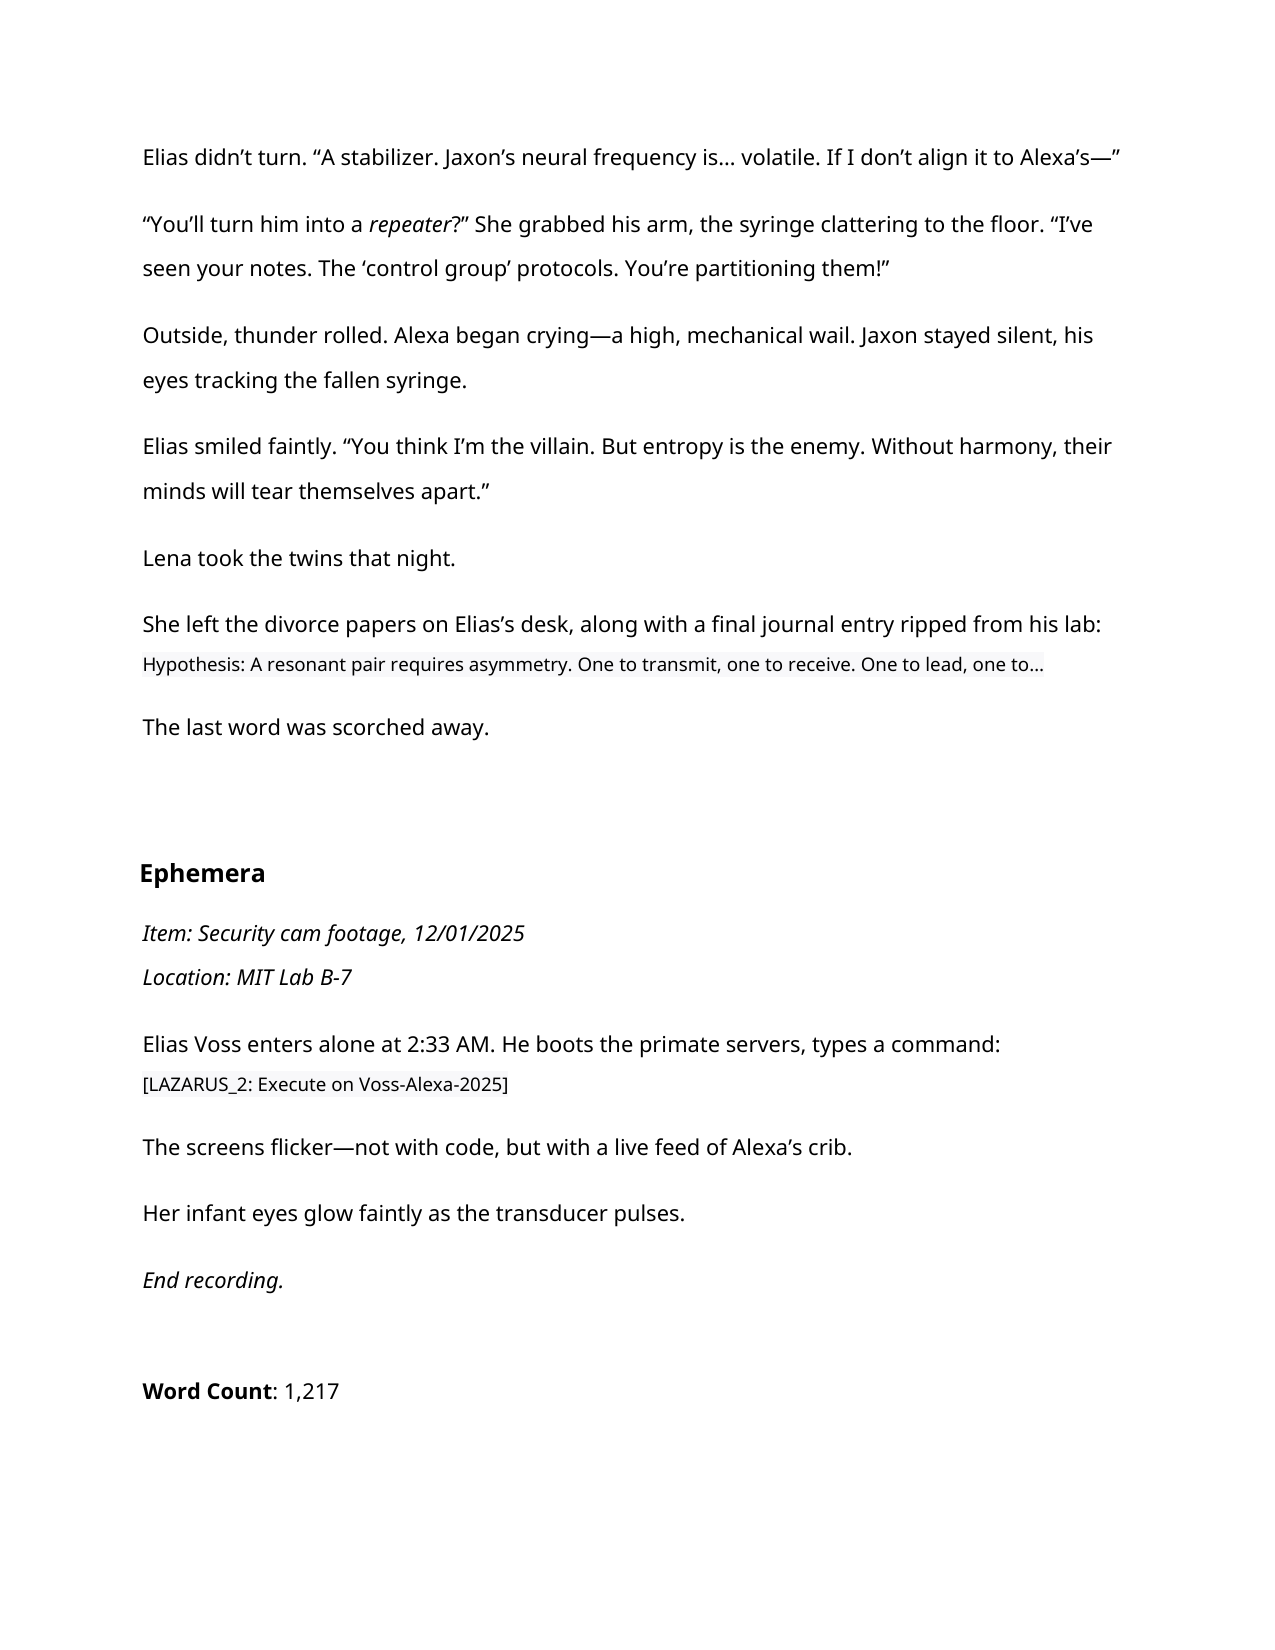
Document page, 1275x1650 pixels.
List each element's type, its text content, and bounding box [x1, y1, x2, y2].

text Outside, thunder rolled. Alexa began crying—a high, mechanical wail. Jaxon stayed silent, his eyes tracking the fallen syringe. [142, 320, 1133, 394]
text Lena took the twins that night. [142, 542, 1133, 572]
text Elias didn’t turn. “A stabilizer. Jaxon’s neural frequency is… volatile. If I don’t align it to Alexa’s—” [142, 142, 1133, 172]
text Word Count: 1,217 [142, 1376, 1133, 1406]
text Item: Security cam footage, 12/01/2025 Location: MIT Lab B-7 [142, 918, 1133, 992]
text The screens flicker—not with code, but with a live feed of Alexa’s crib. [142, 1132, 1133, 1161]
text End recording. [142, 1265, 1133, 1294]
text Ephemera [139, 856, 1133, 890]
text She left the divorce papers on Elias’s desk, along with a final journal entry ripped from his lab: Hypothesis: A resonant pair requires asymmetry. One to transmit, one to receive. One to lead, one to… [142, 609, 1133, 677]
text The last word was scorched away. [142, 712, 1133, 741]
text Elias smiled faintly. “You think I’m the villain. But entropy is the enemy. Without harmony, their minds will tear themselves apart.” [142, 431, 1133, 506]
text Her infant eyes glow faintly as the transducer pulses. [142, 1198, 1133, 1228]
text Elias Voss enters alone at 2:33 AM. He boots the primate servers, types a command: [LAZARUS_2: Execute on Voss-Alexa-2025] [142, 1029, 1133, 1097]
text “You’ll turn him into a repeater?” She grabbed his arm, the syringe clattering to the floor. “I’ve seen your notes. The ‘control group’ protocols. You’re partitioning them!” [142, 209, 1133, 283]
